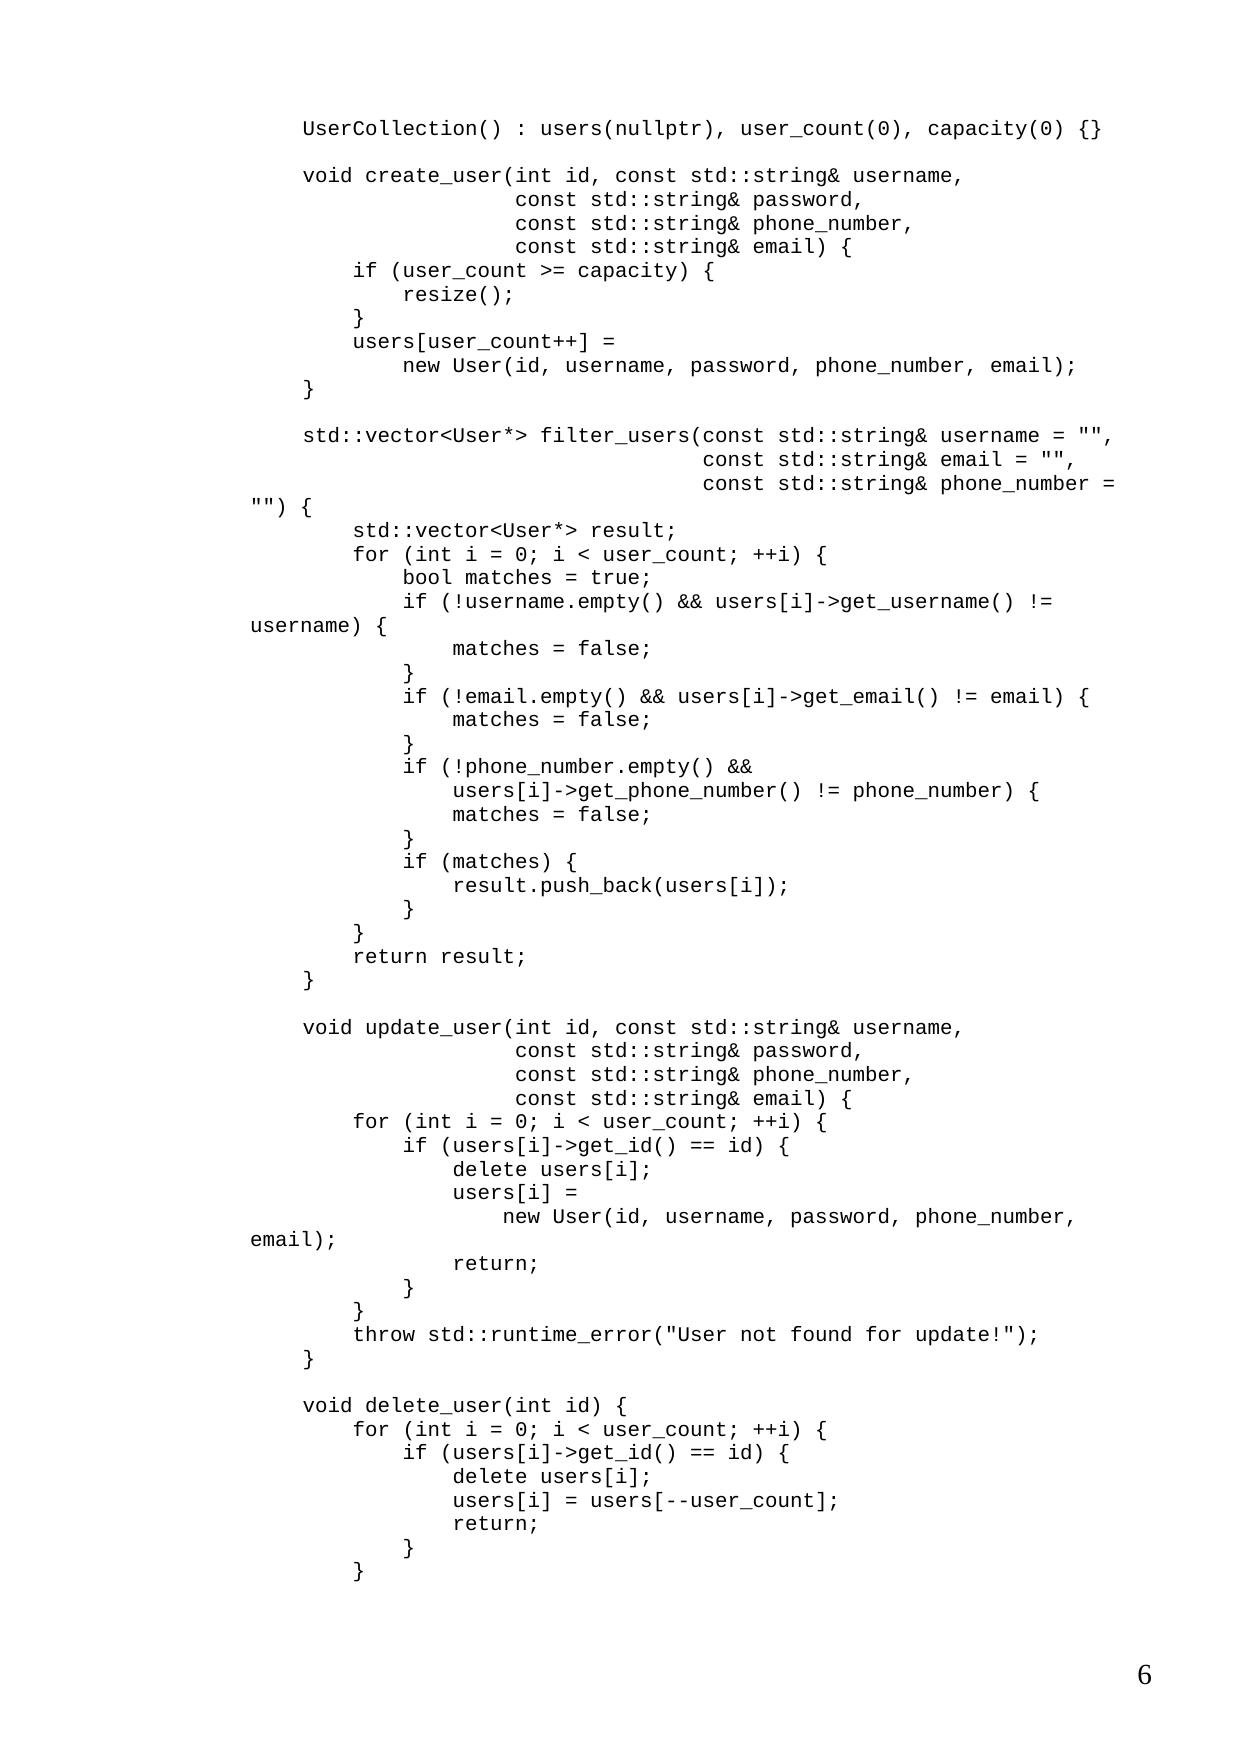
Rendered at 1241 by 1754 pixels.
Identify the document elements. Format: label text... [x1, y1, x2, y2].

text } [250, 307, 1152, 331]
text const std::string& password, [250, 1040, 1152, 1064]
text } [250, 378, 1152, 402]
text const std::string& phone_number = "") { [250, 473, 1152, 520]
text void create_user(int id, const std::string& username, [250, 165, 1152, 189]
text new User(id, username, password, phone_number, email); [250, 1206, 1152, 1253]
text } [250, 1300, 1152, 1324]
text } [250, 1561, 1152, 1584]
text const std::string& email = "", [250, 449, 1152, 473]
text std::vector<User*> result; [250, 520, 1152, 544]
text matches = false; [250, 709, 1152, 733]
text } [250, 1277, 1152, 1300]
text } [250, 1348, 1152, 1371]
text } [250, 662, 1152, 686]
text matches = false; [250, 804, 1152, 827]
text if (!username.empty() && users[i]->get_username() != username) { [250, 591, 1152, 638]
text } [250, 922, 1152, 946]
text void update_user(int id, const std::string& username, [250, 1017, 1152, 1040]
text } [250, 827, 1152, 851]
text return; [250, 1513, 1152, 1537]
text if (user_count >= capacity) { [250, 260, 1152, 284]
text resize(); [250, 284, 1152, 307]
text if (!phone_number.empty() && [250, 757, 1152, 780]
text } [250, 969, 1152, 993]
text UserCollection() : users(nullptr), user_count(0), capacity(0) {} [250, 118, 1152, 142]
text new User(id, username, password, phone_number, email); [250, 354, 1152, 378]
text const std::string& password, [250, 189, 1152, 213]
text delete users[i]; [250, 1158, 1152, 1182]
text if (matches) { [250, 851, 1152, 875]
text const std::string& phone_number, [250, 1064, 1152, 1088]
text std::vector<User*> filter_users(const std::string& username = "", [250, 426, 1152, 449]
text users[i]->get_phone_number() != phone_number) { [250, 780, 1152, 804]
text for (int i = 0; i < user_count; ++i) { [250, 544, 1152, 567]
text void delete_user(int id) { [250, 1395, 1152, 1419]
text } [250, 1537, 1152, 1561]
text delete users[i]; [250, 1466, 1152, 1489]
text for (int i = 0; i < user_count; ++i) { [250, 1111, 1152, 1135]
text users[user_count++] = [250, 331, 1152, 354]
text if (users[i]->get_id() == id) { [250, 1442, 1152, 1466]
text throw std::runtime_error("User not found for update!"); [250, 1324, 1152, 1348]
text } [250, 733, 1152, 757]
text if (!email.empty() && users[i]->get_email() != email) { [250, 686, 1152, 709]
text return; [250, 1253, 1152, 1277]
text return result; [250, 946, 1152, 969]
text const std::string& phone_number, [250, 213, 1152, 236]
text for (int i = 0; i < user_count; ++i) { [250, 1419, 1152, 1442]
text } [250, 898, 1152, 922]
text if (users[i]->get_id() == id) { [250, 1135, 1152, 1158]
text const std::string& email) { [250, 1088, 1152, 1111]
text users[i] = [250, 1182, 1152, 1206]
text users[i] = users[--user_count]; [250, 1489, 1152, 1513]
text matches = false; [250, 638, 1152, 662]
text result.push_back(users[i]); [250, 875, 1152, 898]
text const std::string& email) { [250, 236, 1152, 260]
text bool matches = true; [250, 567, 1152, 591]
